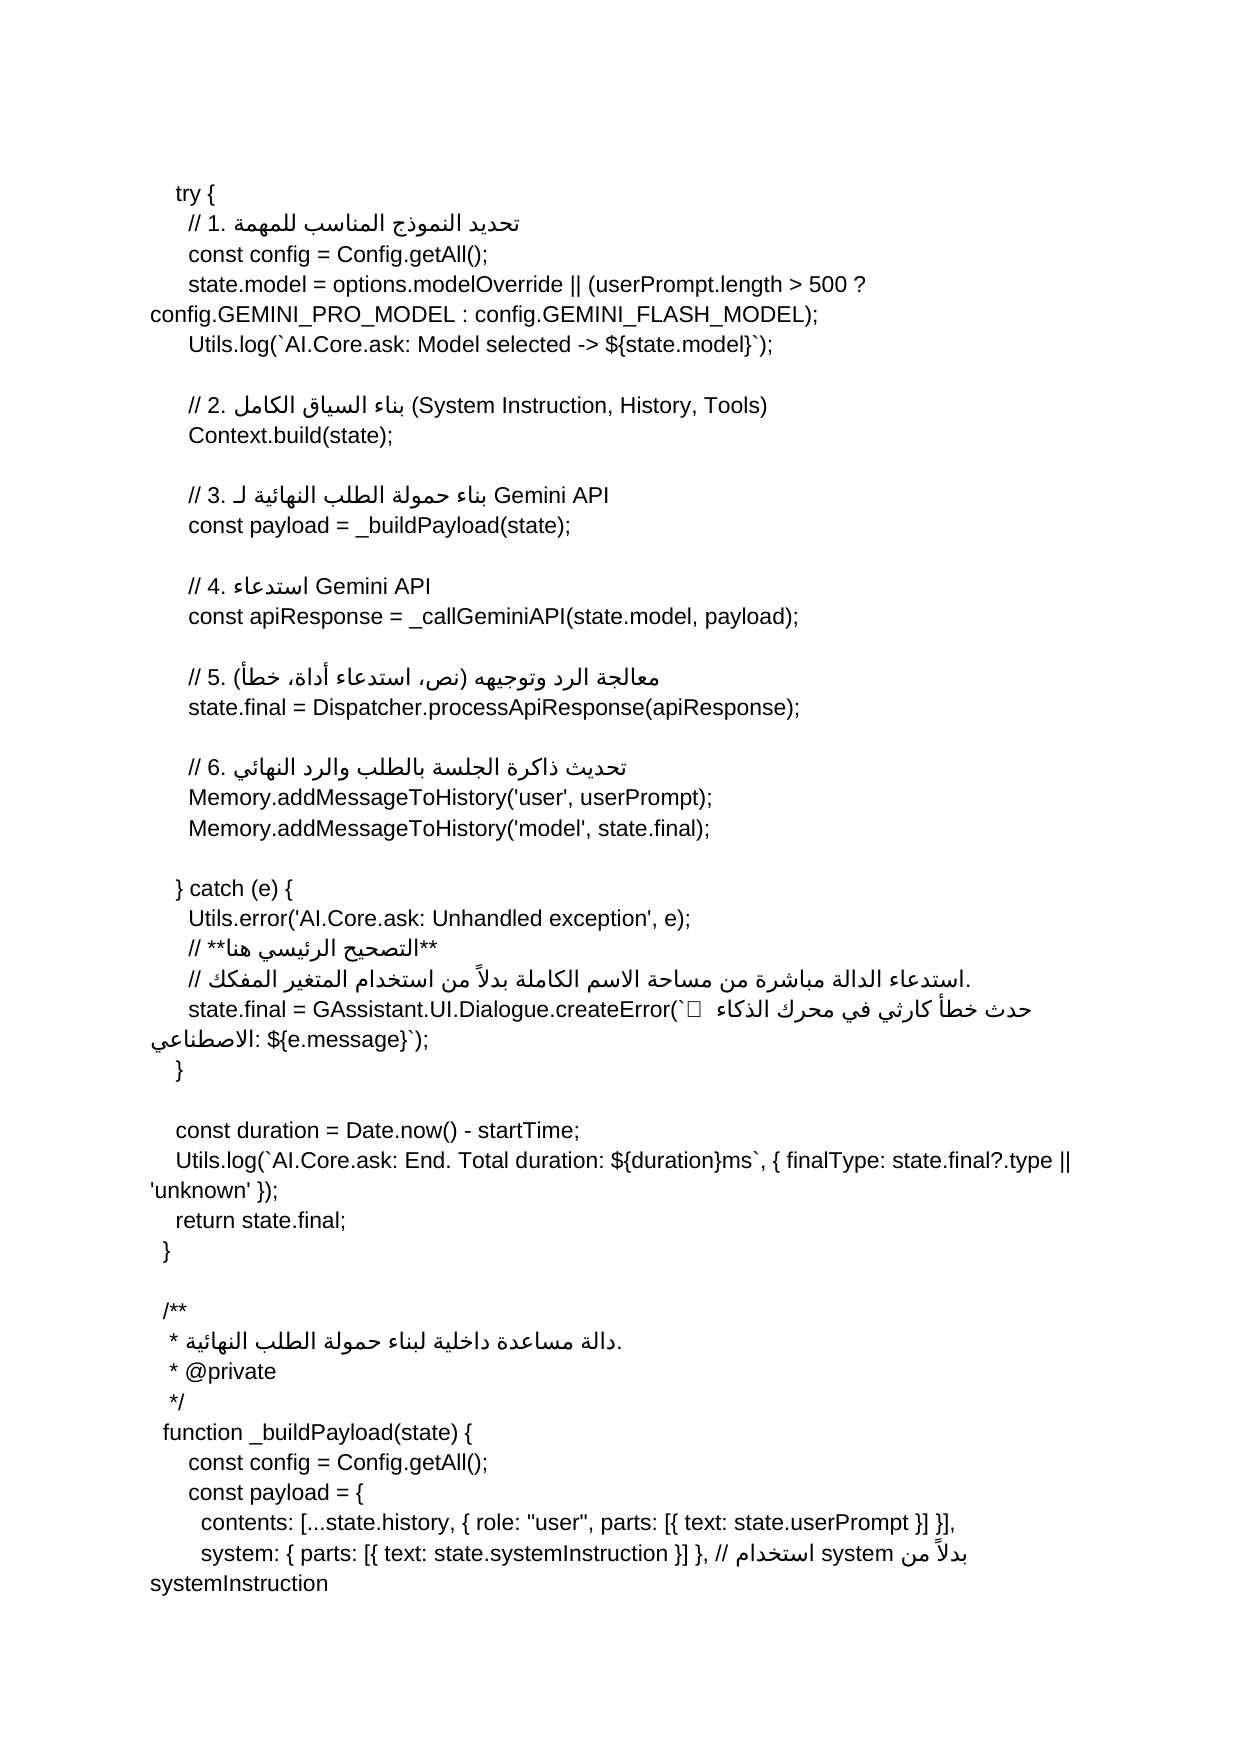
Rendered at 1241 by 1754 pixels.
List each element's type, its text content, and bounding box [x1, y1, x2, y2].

text // استدعاء الدالة مباشرة من مساحة الاسم الكاملة بدلاً من استخدام المتغير المفكك. [150, 966, 1090, 992]
text state.model = options.modelOverride || (userPrompt.length > 500 ? config.GEMINI_PRO_MODEL : config.GEMINI_FLASH_MODEL); [150, 271, 1090, 327]
text try { [150, 180, 1090, 207]
text // 3. بناء حمولة الطلب النهائية لـ Gemini API [150, 482, 1090, 509]
text Memory.addMessageToHistory('model', state.final); [150, 814, 1090, 841]
text Utils.error('AI.Core.ask: Unhandled exception', e); [150, 905, 1090, 932]
text function _buildPayload(state) { [150, 1419, 1090, 1445]
text contents: [...state.history, { role: "user", parts: [{ text: state.userPrompt }] }], [150, 1509, 1090, 1536]
text system: { parts: [{ text: state.systemInstruction }] }, // استخدام system بدلاً من systemInstruction [150, 1539, 1090, 1596]
text const apiResponse = _callGeminiAPI(state.model, payload); [150, 603, 1090, 629]
text /** [150, 1298, 1090, 1324]
text // **التصحيح الرئيسي هنا** [150, 935, 1090, 962]
text // 2. بناء السياق الكامل (System Instruction, History, Tools) [150, 392, 1090, 418]
text Utils.log(`AI.Core.ask: Model selected -> ${state.model}`); [150, 331, 1090, 358]
text * @private [150, 1358, 1090, 1385]
text const payload = _buildPayload(state); [150, 512, 1090, 539]
text Utils.log(`AI.Core.ask: End. Total duration: ${duration}ms`, { finalType: state.final?.type || 'unknown' }); [150, 1147, 1090, 1203]
text * دالة مساعدة داخلية لبناء حمولة الطلب النهائية. [150, 1328, 1090, 1354]
text state.final = GAssistant.UI.Dialogue.createError(`💥 حدث خطأ كارثي في محرك الذكاء الاصطناعي: ${e.message}`); [150, 996, 1090, 1052]
text */ [150, 1388, 1090, 1415]
text Memory.addMessageToHistory('user', userPrompt); [150, 784, 1090, 811]
text // 5. معالجة الرد وتوجيهه (نص، استدعاء أداة، خطأ) [150, 663, 1090, 690]
text const config = Config.getAll(); [150, 241, 1090, 267]
text // 6. تحديث ذاكرة الجلسة بالطلب والرد النهائي [150, 754, 1090, 781]
text } [150, 1056, 1090, 1083]
text Context.build(state); [150, 422, 1090, 448]
text } catch (e) { [150, 875, 1090, 901]
text return state.final; [150, 1207, 1090, 1234]
text const duration = Date.now() - startTime; [150, 1117, 1090, 1143]
text state.final = Dispatcher.processApiResponse(apiResponse); [150, 694, 1090, 720]
text // 1. تحديد النموذج المناسب للمهمة [150, 210, 1090, 237]
text // 4. استدعاء Gemini API [150, 573, 1090, 599]
text const payload = { [150, 1479, 1090, 1506]
text const config = Config.getAll(); [150, 1449, 1090, 1475]
text } [150, 1237, 1090, 1264]
